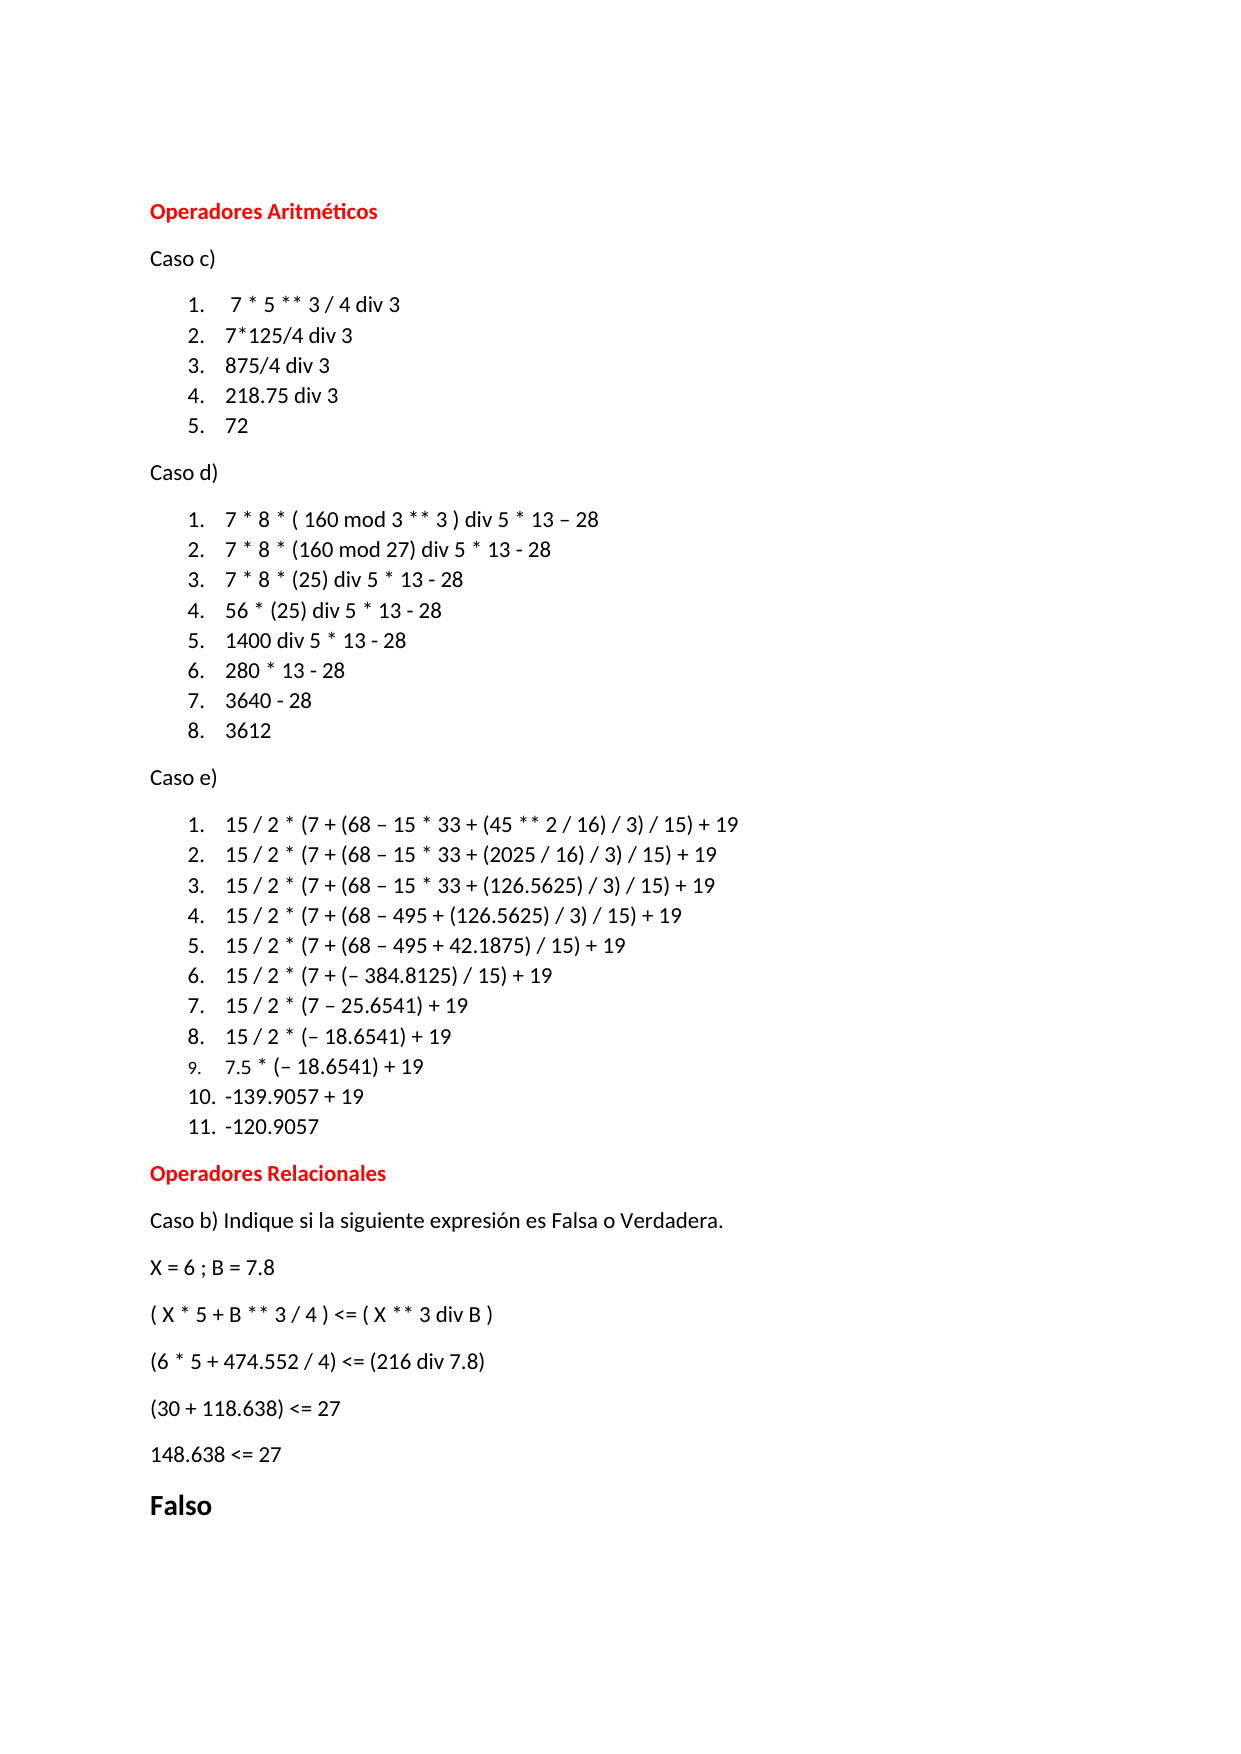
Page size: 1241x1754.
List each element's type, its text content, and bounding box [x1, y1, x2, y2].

list 7*125/4 div 3 [187, 321, 1090, 349]
list 875/4 div 3 [187, 351, 1090, 379]
text Falso [150, 1487, 1090, 1523]
text 148.638 <= 27 [150, 1441, 1090, 1469]
list 7 * 8 * (160 mod 27) div 5 * 13 - 28 [187, 535, 1090, 563]
list 15 / 2 * (7 + (– 384.8125) / 15) + 19 [187, 961, 1090, 989]
list 7 * 8 * (25) div 5 * 13 - 28 [187, 566, 1090, 594]
list 15 / 2 * (7 – 25.6541) + 19 [187, 992, 1090, 1020]
list 1400 div 5 * 13 - 28 [187, 626, 1090, 654]
text ( X * 5 + B ** 3 / 4 ) <= ( X ** 3 div B ) [150, 1300, 1090, 1328]
list -120.9057 [187, 1112, 1090, 1141]
text Caso e) [150, 763, 1090, 792]
text (6 * 5 + 474.552 / 4) <= (216 div 7.8) [150, 1347, 1090, 1375]
list 56 * (25) div 5 * 13 - 28 [187, 596, 1090, 624]
text Caso c) [150, 244, 1090, 272]
list 15 / 2 * (7 + (68 – 495 + (126.5625) / 3) / 15) + 19 [187, 901, 1090, 929]
list 72 [187, 411, 1090, 439]
list 280 * 13 - 28 [187, 656, 1090, 684]
list 7.5 * (– 18.6541) + 19 [187, 1052, 1090, 1080]
list 7 * 8 * ( 160 mod 3 ** 3 ) div 5 * 13 – 28 [187, 505, 1090, 533]
list 15 / 2 * (7 + (68 – 15 * 33 + (45 ** 2 / 16) / 3) / 15) + 19 [187, 810, 1090, 838]
list 15 / 2 * (7 + (68 – 15 * 33 + (126.5625) / 3) / 15) + 19 [187, 871, 1090, 899]
list 15 / 2 * (7 + (68 – 495 + 42.1875) / 15) + 19 [187, 931, 1090, 959]
text Operadores Relacionales [150, 1159, 1090, 1187]
list 3640 - 28 [187, 686, 1090, 714]
list 15 / 2 * (– 18.6541) + 19 [187, 1022, 1090, 1050]
text Operadores Aritméticos [150, 197, 1090, 225]
list 3612 [187, 717, 1090, 745]
list -139.9057 + 19 [187, 1082, 1090, 1110]
text X = 6 ; B = 7.8 [150, 1253, 1090, 1281]
text (30 + 118.638) <= 27 [150, 1394, 1090, 1422]
list 218.75 div 3 [187, 381, 1090, 409]
text Caso d) [150, 458, 1090, 486]
text Caso b) Indique si la siguiente expresión es Falsa o Verdadera. [150, 1206, 1090, 1234]
list 7 * 5 ** 3 / 4 div 3 [187, 291, 1090, 319]
list 15 / 2 * (7 + (68 – 15 * 33 + (2025 / 16) / 3) / 15) + 19 [187, 841, 1090, 869]
